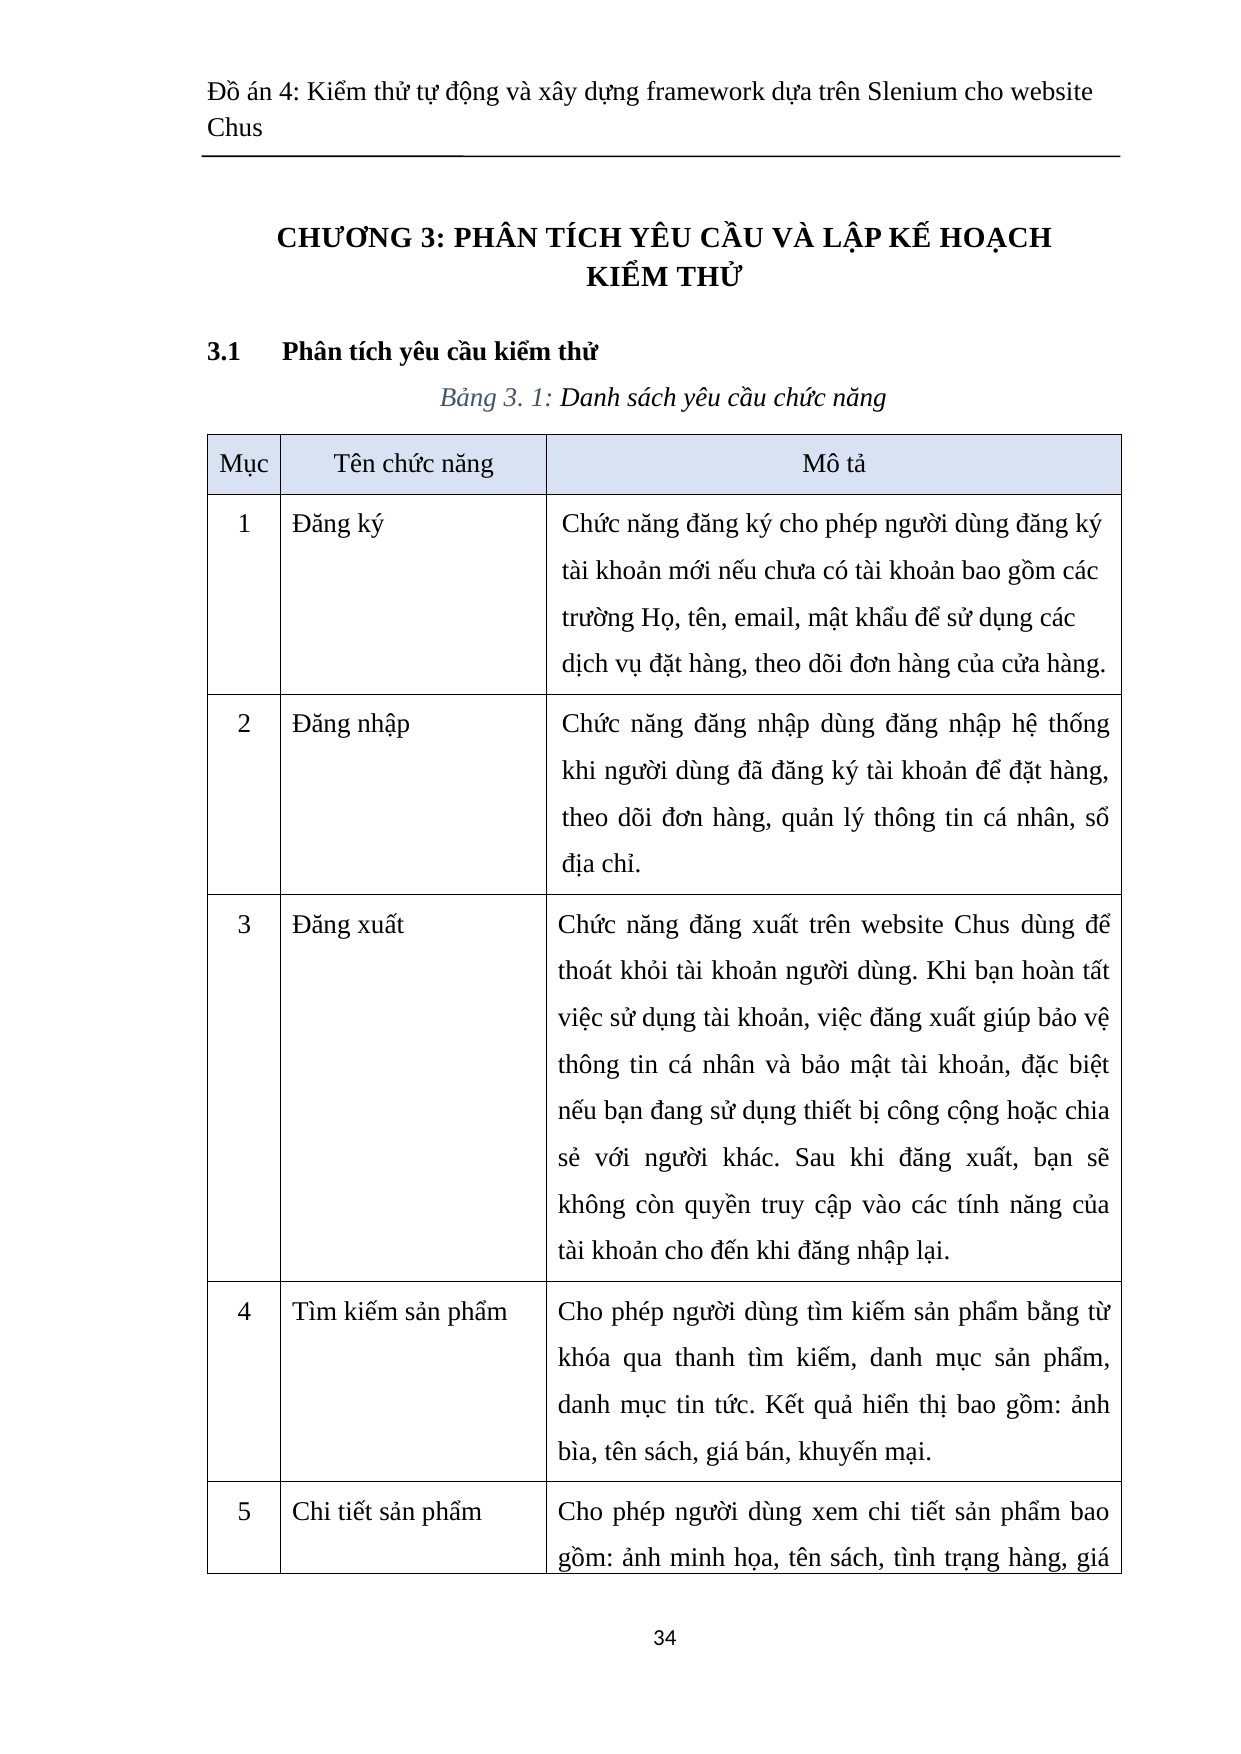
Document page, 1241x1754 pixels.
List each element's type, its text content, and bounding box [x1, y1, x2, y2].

text CHƯƠNG 3: PHÂN TÍCH YÊU CẦU VÀ LẬP KẾ HOẠCH KIỂM THỬ [207, 220, 1122, 292]
text 3.1 Phân tích yêu cầu kiểm thử [207, 335, 1122, 366]
table_header Mô tả [547, 435, 1121, 494]
table_cell 3 [208, 895, 280, 1281]
table_cell Đăng nhập [281, 695, 546, 894]
table_cell Đăng xuất [281, 895, 546, 1281]
table_cell 1 [208, 495, 280, 694]
table_cell 2 [208, 695, 280, 894]
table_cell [547, 1482, 1121, 1573]
table_header Tên chức năng [281, 435, 546, 494]
text Bảng 3. 1: Danh sách yêu cầu chức năng [207, 382, 1122, 413]
table_cell Tìm kiếm sản phẩm [281, 1282, 546, 1481]
table_header Mục [208, 435, 280, 494]
table_cell 5 [208, 1482, 280, 1573]
table_cell Đăng ký [281, 495, 546, 694]
table_cell Chức năng đăng ký cho phép người dùng đăng ký tài khoản mới nếu chưa có tài khoản bao gồm các trường Họ, tên, email, mật khẩu để sử dụng các dịch vụ đặt hàng, theo dõi đơn hàng của cửa hàng. [547, 495, 1121, 694]
table_cell Chi tiết sản phẩm [281, 1482, 546, 1573]
table_cell Chức năng đăng xuất trên website Chus dùng để thoát khỏi tài khoản người dùng. Khi bạn hoàn tất việc sử dụng tài khoản, việc đăng xuất giúp bảo vệ thông tin cá nhân và bảo mật tài khoản, đặc biệt nếu bạn đang sử dụng thiết bị công cộng hoặc chia sẻ với người khác. Sau khi đăng xuất, bạn sẽ không còn quyền truy cập vào các tính năng của tài khoản cho đến khi đăng nhập lại. [547, 895, 1121, 1281]
table_cell Cho phép người dùng tìm kiếm sản phẩm bằng từ khóa qua thanh tìm kiếm, danh mục sản phẩm, danh mục tin tức. Kết quả hiển thị bao gồm: ảnh bìa, tên sách, giá bán, khuyến mại. [547, 1282, 1121, 1481]
table_cell 4 [208, 1282, 280, 1481]
table_cell Chức năng đăng nhập dùng đăng nhập hệ thống khi người dùng đã đăng ký tài khoản để đặt hàng, theo dõi đơn hàng, quản lý thông tin cá nhân, sổ địa chỉ. [547, 695, 1121, 894]
